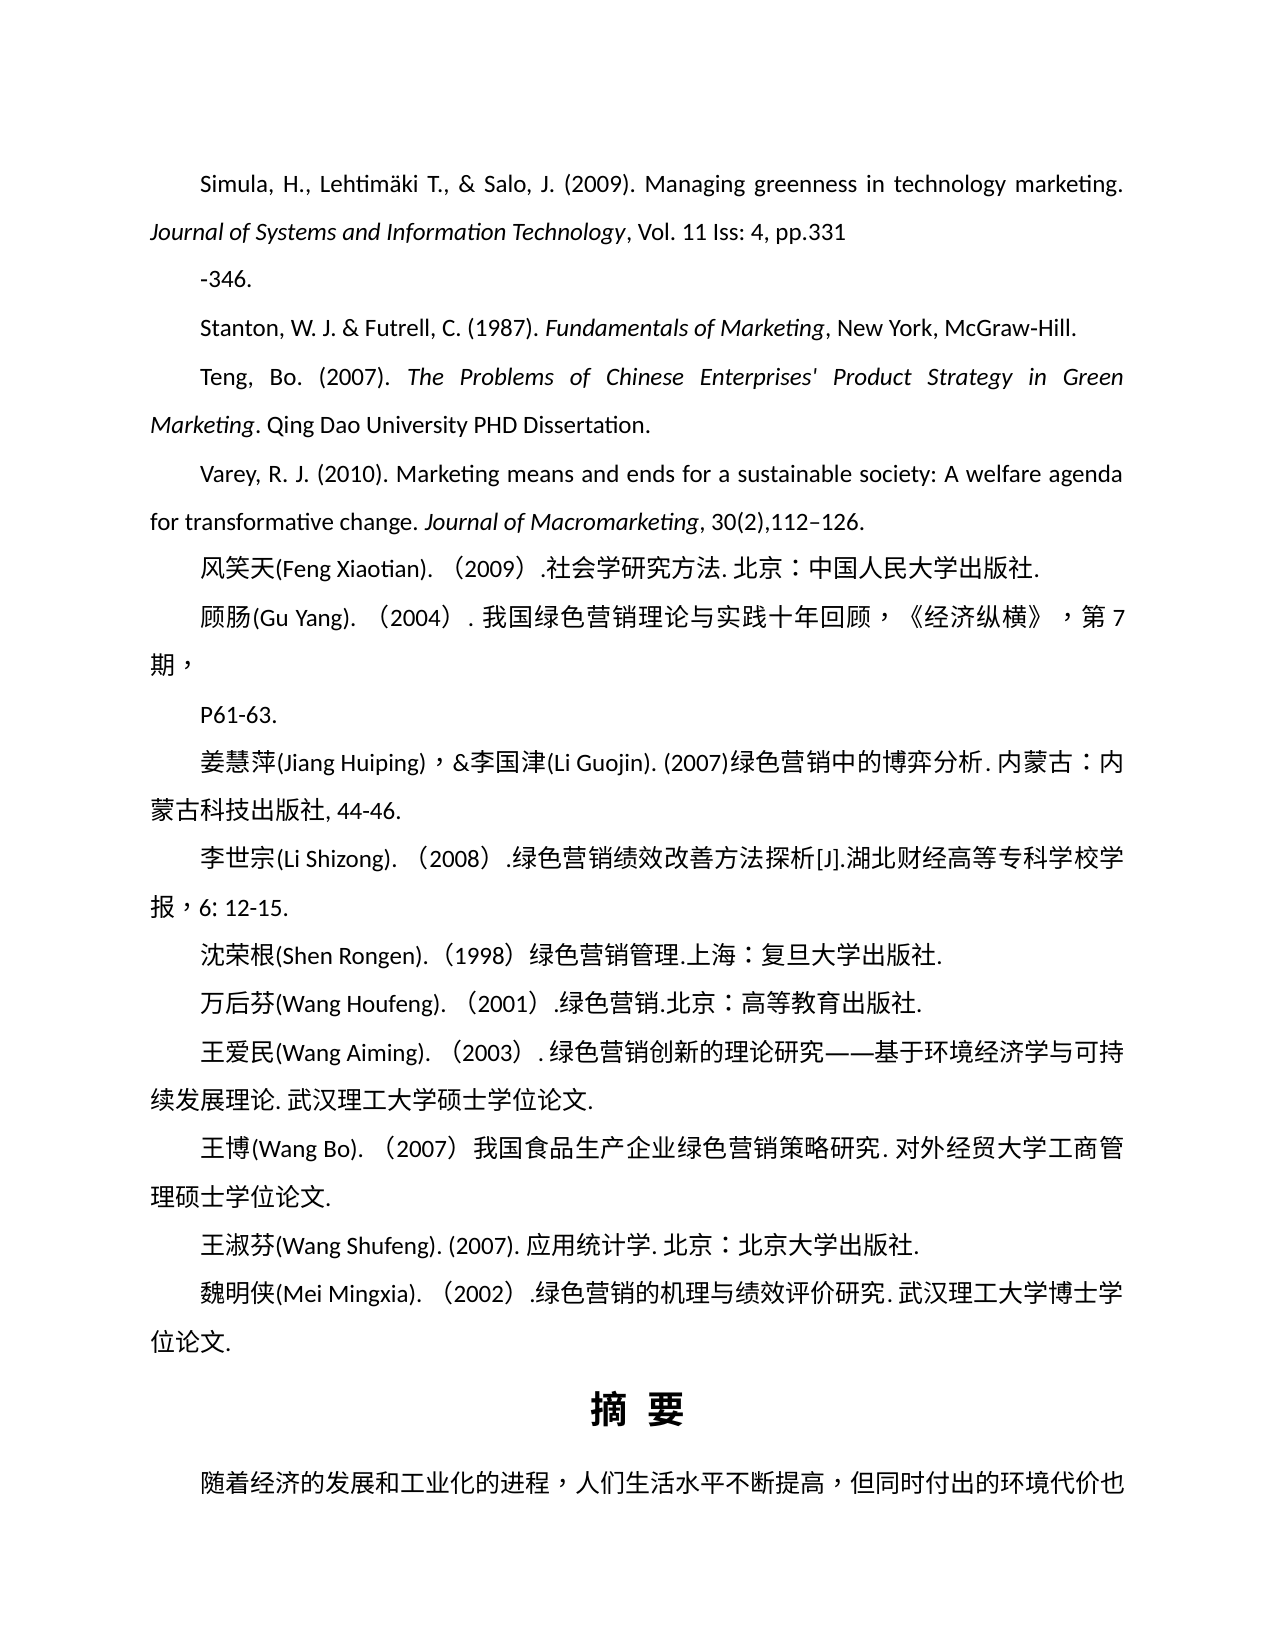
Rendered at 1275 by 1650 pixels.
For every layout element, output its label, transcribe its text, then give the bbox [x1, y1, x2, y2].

text 姜慧萍(Jiang Huiping)，&李国津(Li Guojin). (2007)绿色营销中的博弈分析. 内蒙古：内蒙古科技出版社, 44-46. [150, 730, 1125, 827]
text 顾肠(Gu Yang). （2004）. 我国绿色营销理论与实践十年回顾，《经济纵横》，第7期， [150, 585, 1125, 682]
text 沈荣根(Shen Rongen).（1998）绿色营销管理.上海：复旦大学出版社. [150, 923, 1125, 972]
text Teng, Bo. (2007). The Problems of Chinese Enterprises' Product Strategy in Green Marketing. Qing Dao University PHD Dissertation. [150, 343, 1125, 440]
text 风笑天(Feng Xiaotian). （2009）.社会学研究方法. 北京：中国人民大学出版社. [150, 537, 1125, 585]
text 李世宗(Li Shizong). （2008）.绿色营销绩效改善方法探析[J].湖北财经高等专科学校学报，6: 12-15. [150, 827, 1125, 923]
text ‐346. [150, 247, 1125, 295]
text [150, 1451, 1125, 1500]
text 王博(Wang Bo). （2007）我国食品生产企业绿色营销策略研究. 对外经贸大学工商管理硕士学位论文. [150, 1117, 1125, 1213]
text 魏明侠(Mei Mingxia). （2002）.绿色营销的机理与绩效评价研究. 武汉理工大学博士学位论文. [150, 1262, 1125, 1358]
text 王淑芬(Wang Shufeng). (2007). 应用统计学. 北京：北京大学出版社. [150, 1213, 1125, 1262]
text P61-63. [150, 682, 1125, 730]
text Varey, R. J. (2010). Marketing means and ends for a sustainable society: A welfare agenda for transformative change. Journal of Macromarketing, 30(2),112–126. [150, 440, 1125, 537]
text 万后芬(Wang Houfeng). （2001）.绿色营销.北京：高等教育出版社. [150, 972, 1125, 1020]
text 摘 要 [150, 1382, 1125, 1434]
text Stanton, W. J. & Futrell, C. (1987). Fundamentals of Marketing, New York, McGraw‐Hill. [150, 295, 1125, 343]
text 王爱民(Wang Aiming). （2003）. 绿色营销创新的理论研究——基于环境经济学与可持续发展理论. 武汉理工大学硕士学位论文. [150, 1020, 1125, 1117]
text Simula, H., Lehtimäki T., & Salo, J. (2009). Managing greenness in technology marketing. Journal of Systems and Information Technology, Vol. 11 Iss: 4, pp.331 [150, 150, 1125, 247]
